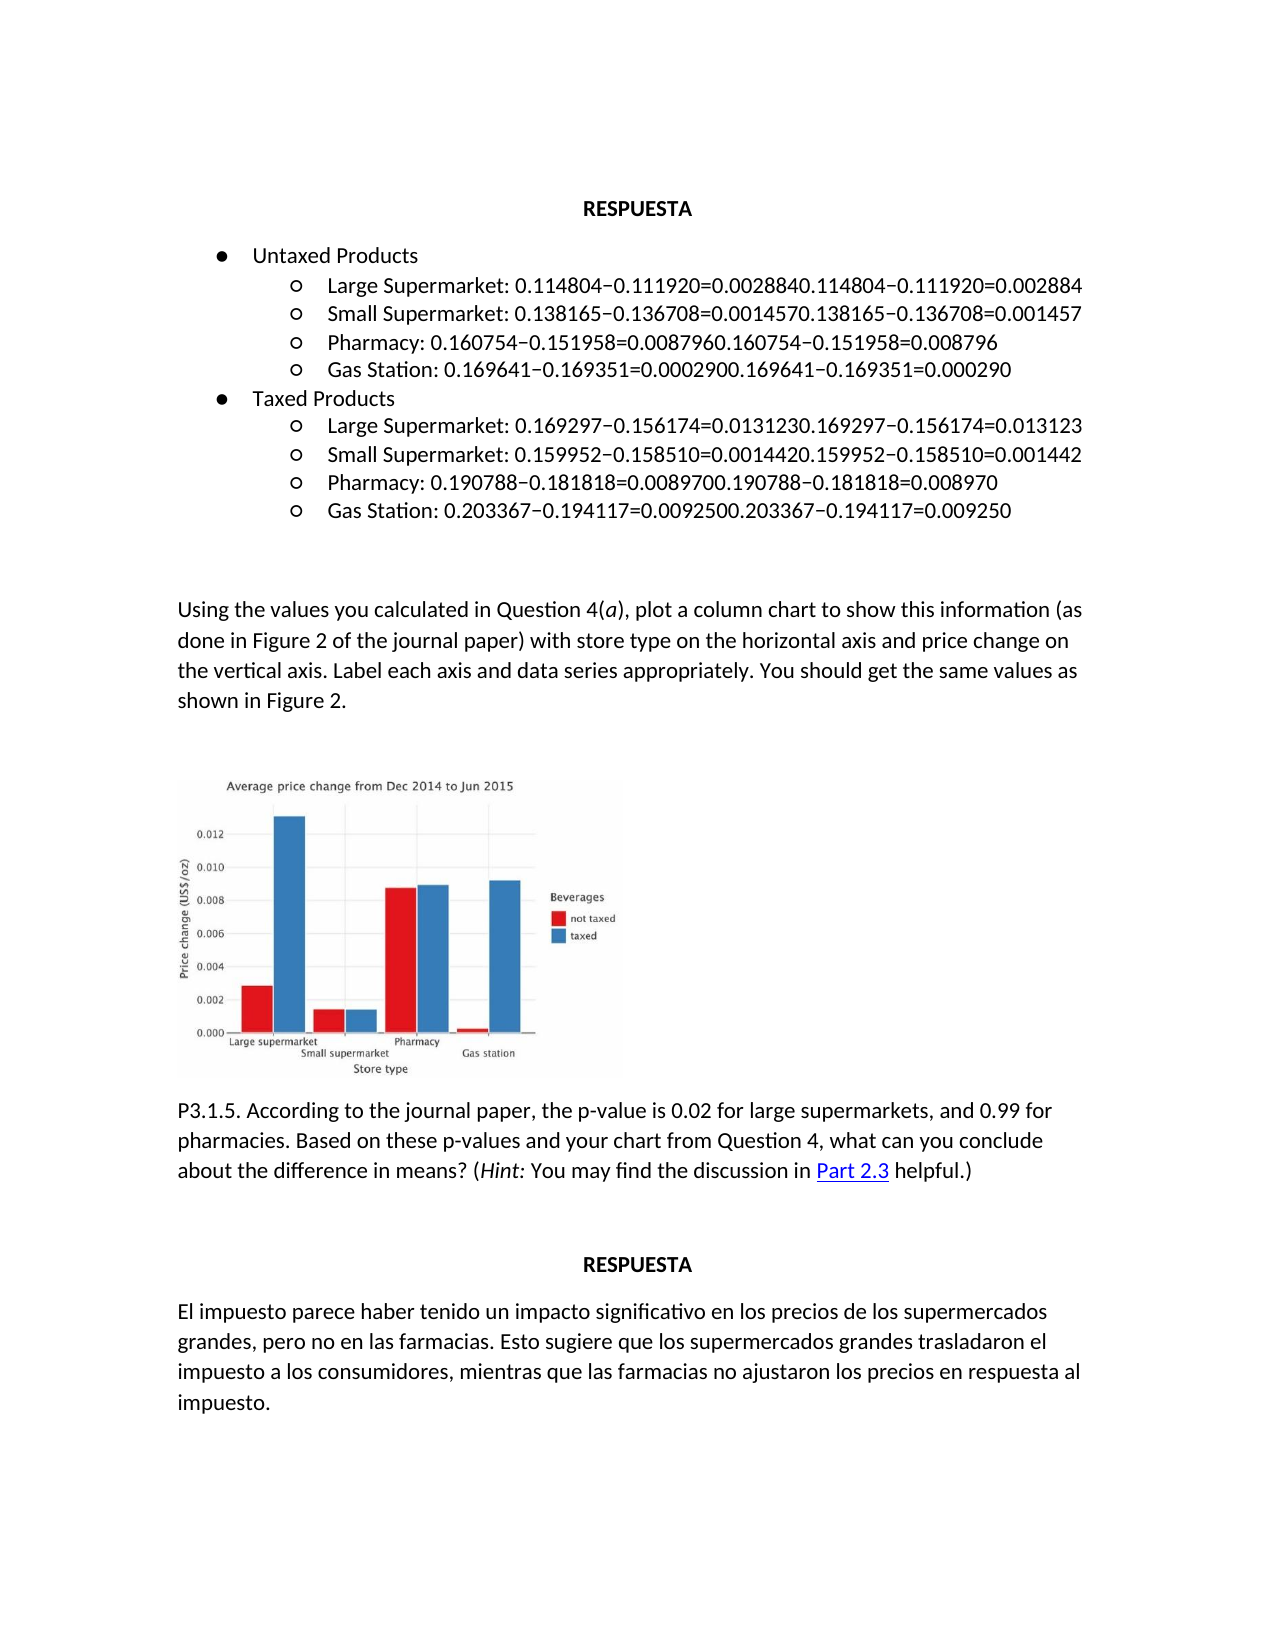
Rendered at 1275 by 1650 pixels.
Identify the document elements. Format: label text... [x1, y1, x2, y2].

list Gas Station: 0.169641−0.169351=0.0002900.169641−0.169351=0.000290 [290, 356, 1098, 384]
list Gas Station: 0.203367−0.194117=0.0092500.203367−0.194117=0.009250 [290, 496, 1098, 524]
picture [177, 780, 623, 1078]
text El impuesto parece haber tenido un impacto significativo en los precios de los supermercados grandes, pero no en las farmacias. Esto sugiere que los supermercados grandes trasladaron el impuesto a los consumidores, mientras que las farmacias no ajustaron los precios en respuesta al impuesto. [177, 1297, 1098, 1416]
text Using the values you calculated in Question 4(a), plot a column chart to show this information (as done in Figure 2 of the journal paper) with store type on the horizontal axis and price change on the vertical axis. Label each axis and data series appropriately. You should get the same values as shown in Figure 2. [177, 596, 1098, 714]
list Small Supermarket: 0.159952−0.158510=0.0014420.159952−0.158510=0.001442 [290, 440, 1098, 468]
list Taxed Products [215, 384, 1098, 412]
list Untaxed Products [215, 241, 1098, 269]
text P3.1.5. According to the journal paper, the p-value is 0.02 for large supermarkets, and 0.99 for pharmacies. Based on these p-values and your chart from Question 4, what can you conclude about the difference in means? (Hint: You may find the discussion in Part 2.3 helpful.) [177, 1096, 1098, 1184]
text RESPUESTA [177, 194, 1098, 222]
list Pharmacy: 0.190788−0.181818=0.0089700.190788−0.181818=0.008970 [290, 468, 1098, 496]
list Large Supermarket: 0.114804−0.111920=0.0028840.114804−0.111920=0.002884 [290, 272, 1098, 299]
list Large Supermarket: 0.169297−0.156174=0.0131230.169297−0.156174=0.013123 [290, 412, 1098, 440]
text RESPUESTA [177, 1250, 1098, 1278]
list Small Supermarket: 0.138165−0.136708=0.0014570.138165−0.136708=0.001457 [290, 299, 1098, 328]
list Pharmacy: 0.160754−0.151958=0.0087960.160754−0.151958=0.008796 [290, 328, 1098, 356]
